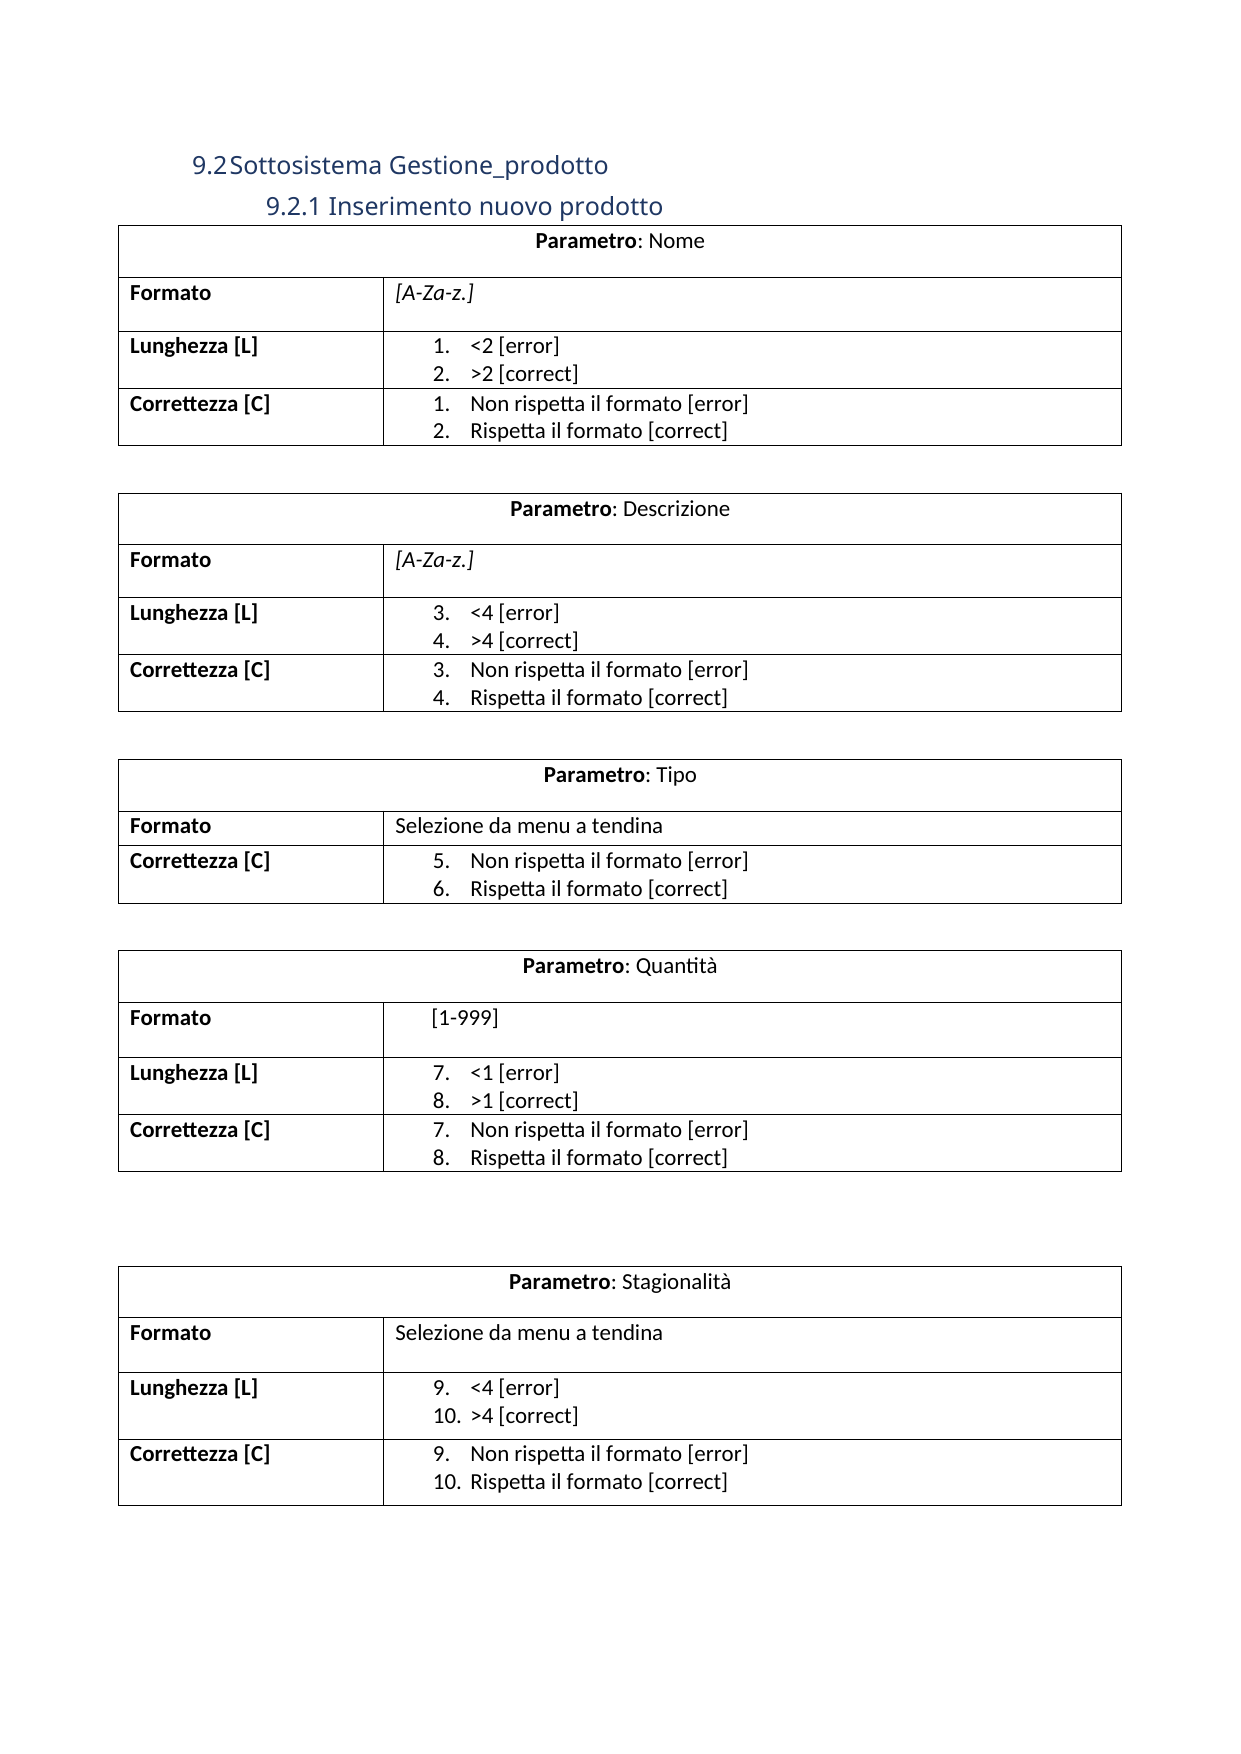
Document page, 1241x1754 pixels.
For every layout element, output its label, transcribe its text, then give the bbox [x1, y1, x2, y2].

table_cell Correttezza [C] [119, 846, 383, 902]
table_cell Non rispetta il formato [error] Rispetta il formato [correct] [384, 846, 1121, 902]
table_cell Correttezza [C] [119, 1440, 383, 1505]
table_cell [1-999] [384, 1003, 1121, 1057]
table_cell Lunghezza [L] [119, 332, 383, 388]
table_cell Formato [119, 1318, 383, 1372]
table_header Parametro: Tipo [119, 760, 1121, 811]
table_cell <4 [error] >4 [correct] [384, 598, 1121, 654]
table_cell Formato [119, 545, 383, 597]
table_cell <2 [error] >2 [correct] [384, 332, 1121, 388]
table_cell Non rispetta il formato [error] Rispetta il formato [correct] [384, 655, 1121, 711]
table_cell Lunghezza [L] [119, 1373, 383, 1438]
table_cell Correttezza [C] [119, 655, 383, 711]
table_header Parametro: Descrizione [119, 494, 1121, 544]
table_cell <4 [error] >4 [correct] [384, 1373, 1121, 1438]
table_cell Formato [119, 812, 383, 845]
table_cell Non rispetta il formato [error] Rispetta il formato [correct] [384, 389, 1121, 445]
table_cell Non rispetta il formato [error] Rispetta il formato [correct] [384, 1115, 1121, 1171]
subtitle 9.2.1 Inserimento nuovo prodotto [192, 188, 1122, 223]
table_cell [A-Za-z.] [384, 545, 1121, 597]
table_cell Selezione da menu a tendina [384, 812, 1121, 845]
table_cell Lunghezza [L] [119, 598, 383, 654]
table_cell <1 [error] >1 [correct] [384, 1058, 1121, 1114]
table_header Parametro: Stagionalità [119, 1267, 1121, 1317]
table_header Parametro: Quantità [119, 951, 1121, 1002]
table_header Parametro: Nome [119, 226, 1121, 277]
table_cell Lunghezza [L] [119, 1058, 383, 1114]
table_cell Formato [119, 1003, 383, 1057]
table_cell Selezione da menu a tendina [384, 1318, 1121, 1372]
table_cell [A-Za-z.] [384, 278, 1121, 331]
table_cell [384, 1440, 1121, 1505]
subtitle Sottosistema Gestione_prodotto [192, 148, 1122, 182]
table_cell Correttezza [C] [119, 389, 383, 445]
table_cell Formato [119, 278, 383, 331]
table_cell Correttezza [C] [119, 1115, 383, 1171]
